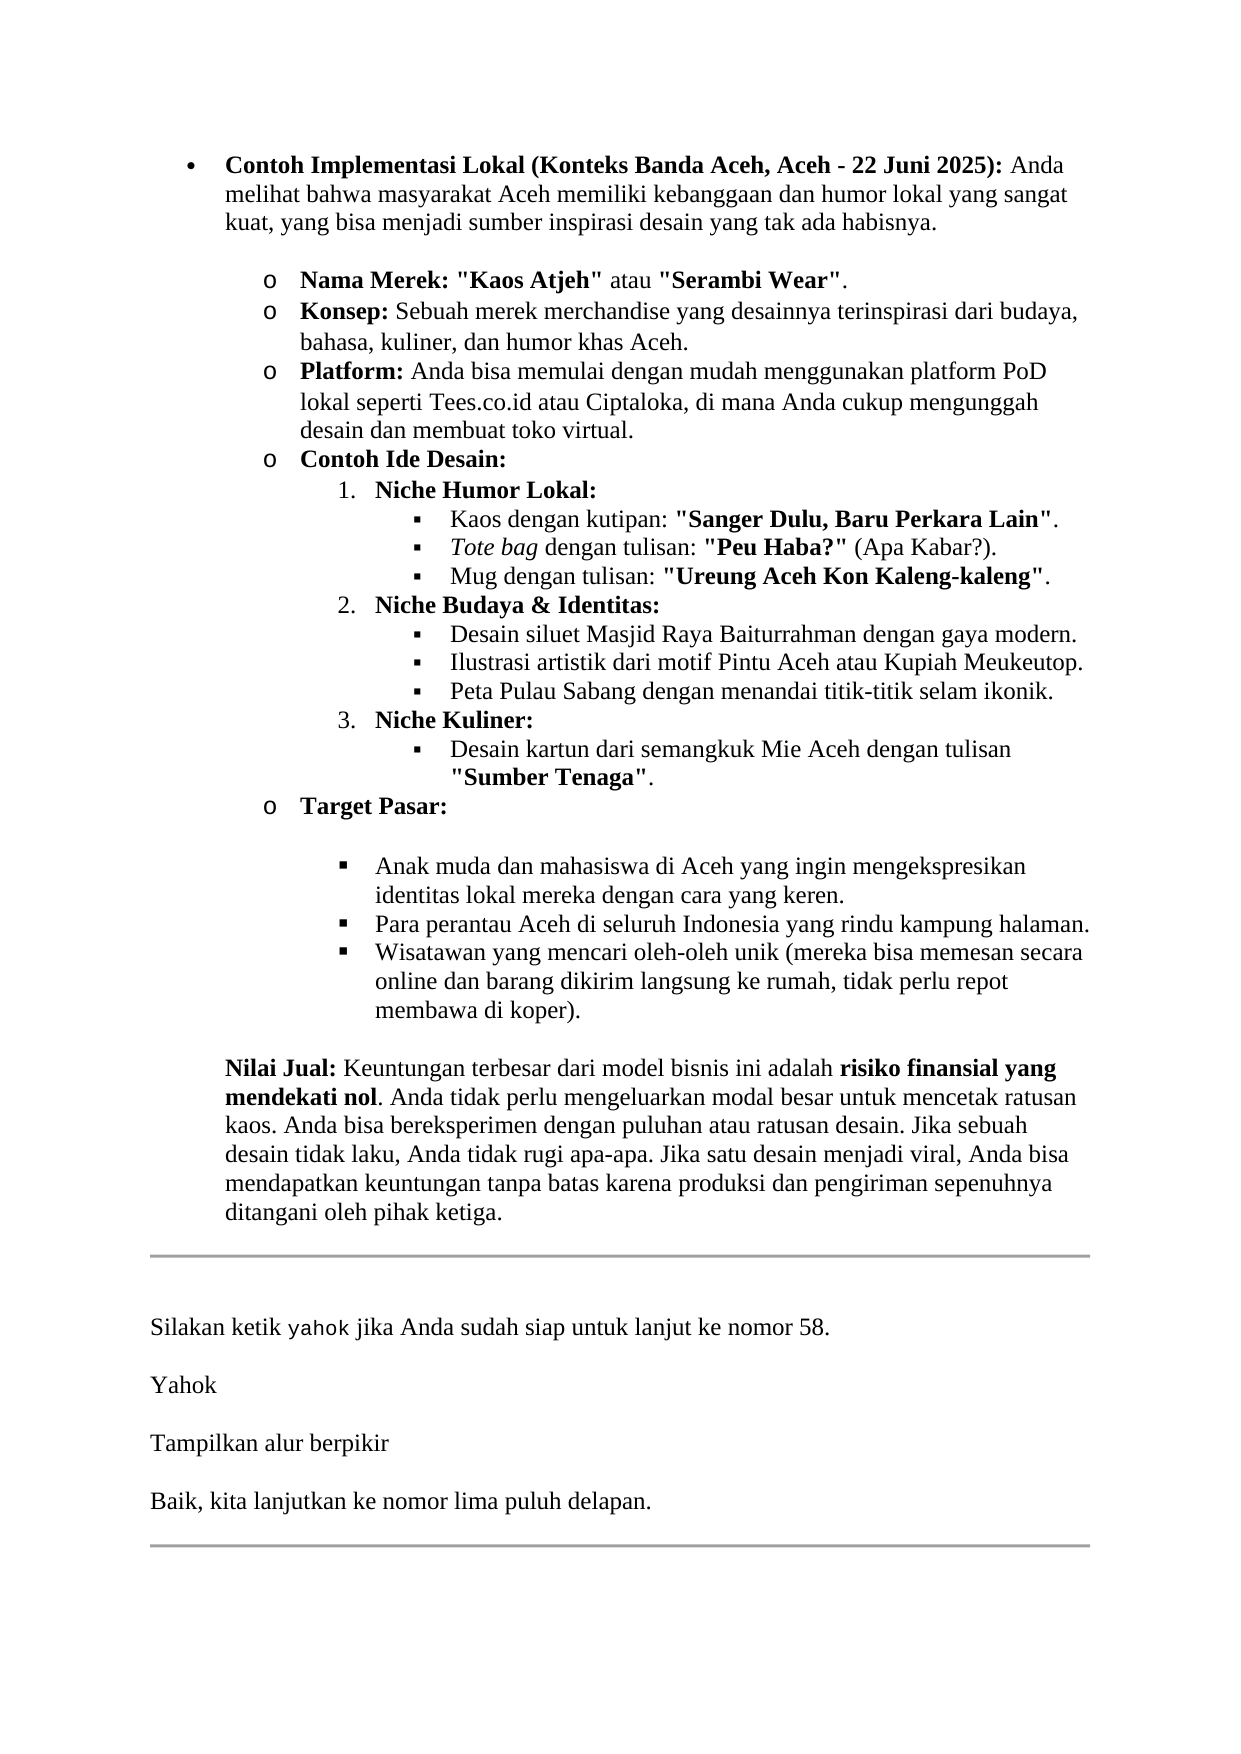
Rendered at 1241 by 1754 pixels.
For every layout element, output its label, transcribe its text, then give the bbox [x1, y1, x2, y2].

list Konsep: Sebuah merek merchandise yang desainnya terinspirasi dari budaya, bahasa, kuliner, dan humor khas Aceh. [262, 296, 1090, 356]
list Tote bag dengan tulisan: "Peu Haba?" (Apa Kabar?). [412, 532, 1090, 561]
list Wisatawan yang mencari oleh-oleh unik (mereka bisa memesan secara online dan barang dikirim langsung ke rumah, tidak perlu repot membawa di koper). [337, 937, 1090, 1024]
list Nama Merek: "Kaos Atjeh" atau "Serambi Wear". [262, 265, 1090, 296]
list Niche Kuliner: [337, 705, 1090, 734]
list Contoh Implementasi Lokal (Konteks Banda Aceh, Aceh - 22 Juni 2025): Anda melihat bahwa masyarakat Aceh memiliki kebanggaan dan humor lokal yang sangat kuat, yang bisa menjadi sumber inspirasi desain yang tak ada habisnya. [187, 150, 1090, 236]
list Mug dengan tulisan: "Ureung Aceh Kon Kaleng-kaleng". [412, 561, 1090, 590]
list Desain siluet Masjid Raya Baiturrahman dengan gaya modern. [412, 619, 1090, 647]
list Ilustrasi artistik dari motif Pintu Aceh atau Kupiah Meukeutop. [412, 647, 1090, 676]
text Silakan ketik yahok jika Anda sudah siap untuk lanjut ke nomor 58. [150, 1312, 1090, 1341]
list Niche Humor Lokal: [337, 475, 1090, 504]
text Yahok [150, 1371, 1090, 1399]
list Contoh Ide Desain: [262, 444, 1090, 475]
list Peta Pulau Sabang dengan menandai titik-titik selam ikonik. [412, 676, 1090, 705]
text Baik, kita lanjutkan ke nomor lima puluh delapan. [150, 1486, 1090, 1515]
list Kaos dengan kutipan: "Sanger Dulu, Baru Perkara Lain". [412, 504, 1090, 532]
text Nilai Jual: Keuntungan terbesar dari model bisnis ini adalah risiko finansial yang mendekati nol. Anda tidak perlu mengeluarkan modal besar untuk mencetak ratusan kaos. Anda bisa bereksperimen dengan puluhan atau ratusan desain. Jika sebuah desain tidak laku, Anda tidak rugi apa-apa. Jika satu desain menjadi viral, Anda bisa mendapatkan keuntungan tanpa batas karena produksi dan pengiriman sepenuhnya ditangani oleh pihak ketiga. [225, 1053, 1090, 1225]
text Tampilkan alur berpikir [150, 1428, 1090, 1457]
list Anak muda dan mahasiswa di Aceh yang ingin mengekspresikan identitas lokal mereka dengan cara yang keren. [337, 851, 1090, 909]
list Desain kartun dari semangkuk Mie Aceh dengan tulisan "Sumber Tenaga". [412, 734, 1090, 791]
list Para perantau Aceh di seluruh Indonesia yang rindu kampung halaman. [337, 909, 1090, 937]
list Target Pasar: [262, 791, 1090, 822]
list Niche Budaya & Identitas: [337, 590, 1090, 619]
list Platform: Anda bisa memulai dengan mudah menggunakan platform PoD lokal seperti Tees.co.id atau Ciptaloka, di mana Anda cukup mengunggah desain dan membuat toko virtual. [262, 356, 1090, 444]
